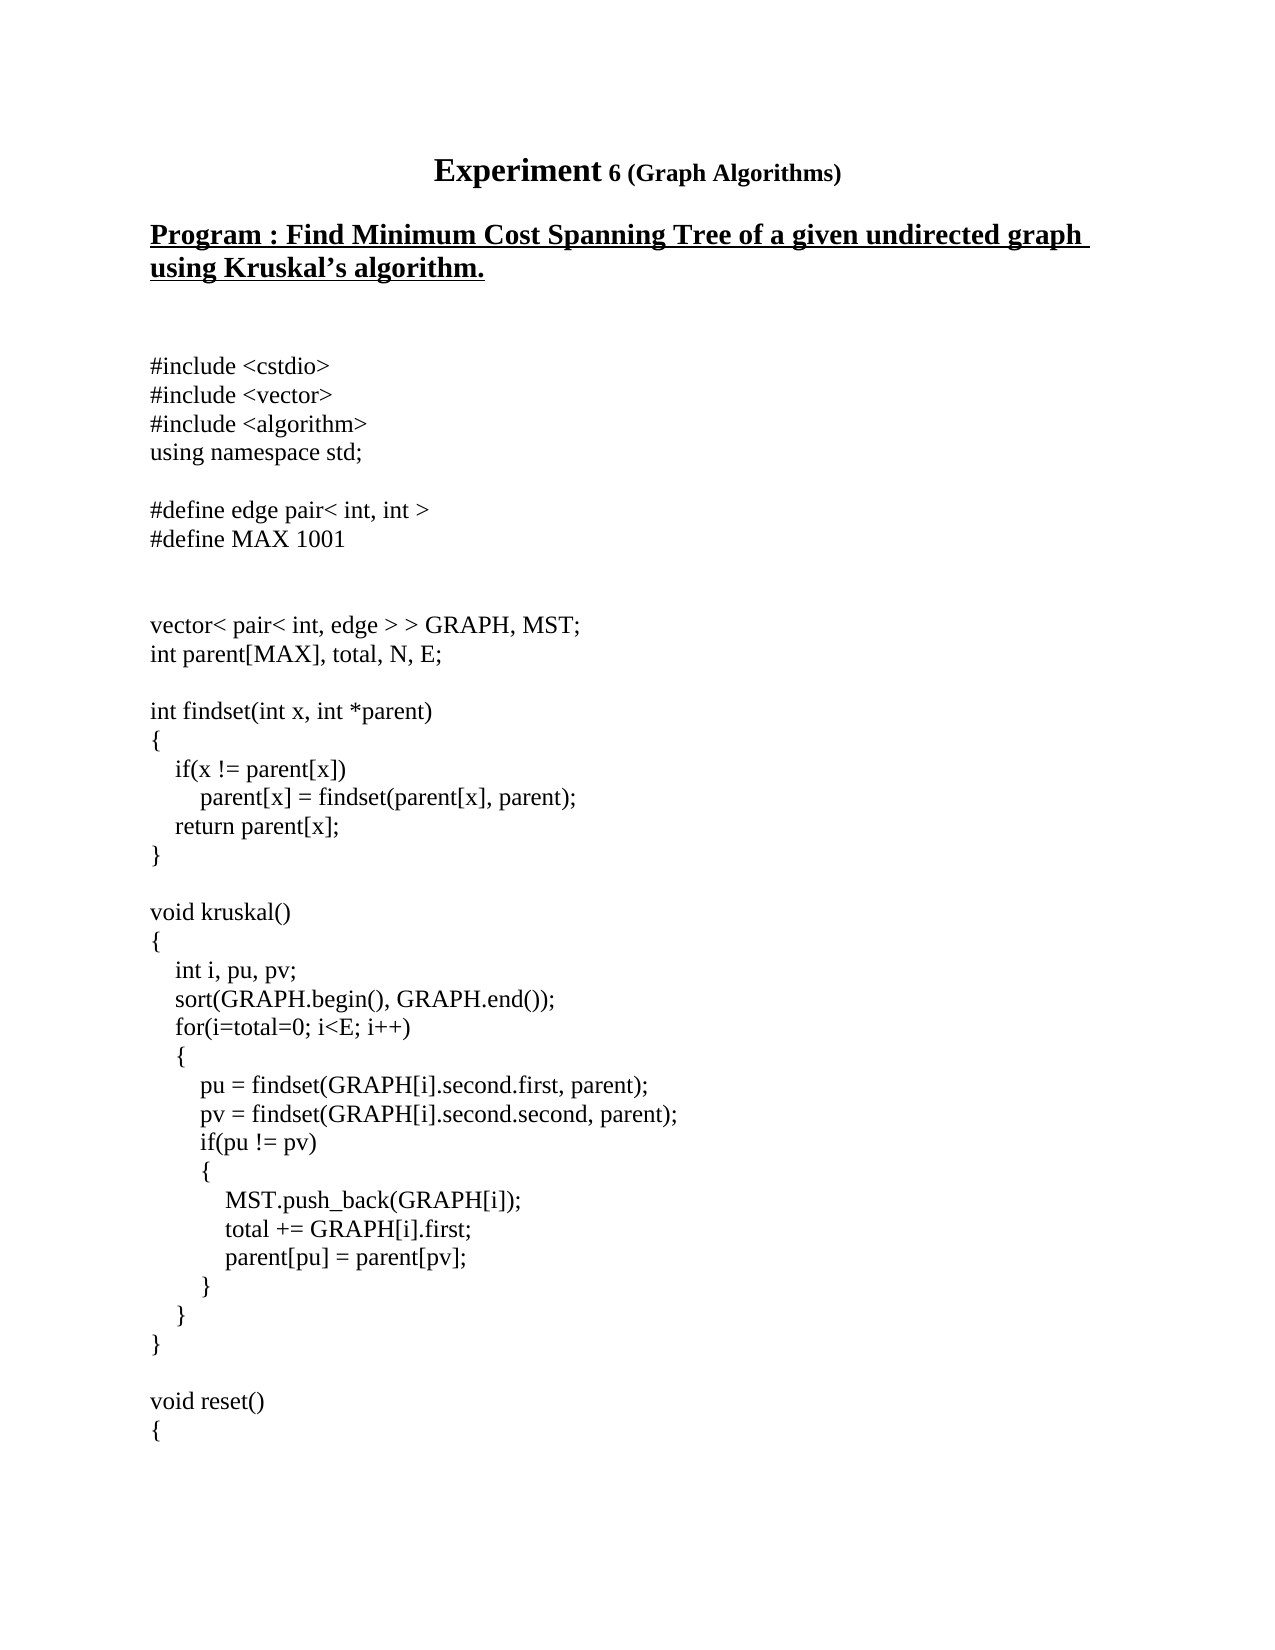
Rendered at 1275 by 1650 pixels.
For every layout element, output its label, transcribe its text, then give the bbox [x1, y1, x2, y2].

text parent[pu] = parent[pv]; [150, 1242, 1125, 1271]
text { [150, 1041, 1125, 1070]
text pu = findset(GRAPH[i].second.first, parent); [150, 1070, 1125, 1099]
text total += GRAPH[i].first; [150, 1214, 1125, 1242]
text int findset(int x, int *parent) [150, 696, 1125, 725]
text { [150, 725, 1125, 754]
text using namespace std; [150, 437, 1125, 466]
text for(i=total=0; i<E; i++) [150, 1012, 1125, 1041]
text if(x != parent[x]) [150, 754, 1125, 782]
text Program : Find Minimum Cost Spanning Tree of a given undirected graph using Kruskal’s algorithm. [150, 217, 1125, 284]
text Experiment 6 (Graph Algorithms) [150, 150, 1125, 188]
text { [150, 1415, 1125, 1444]
text } [150, 1329, 1125, 1357]
text #define MAX 1001 [150, 524, 1125, 552]
text #define edge pair< int, int > [150, 495, 1125, 524]
text } [150, 1271, 1125, 1300]
text void kruskal() [150, 897, 1125, 926]
text { [150, 1156, 1125, 1185]
text } [150, 1300, 1125, 1329]
text #include <algorithm> [150, 409, 1125, 437]
text vector< pair< int, edge > > GRAPH, MST; [150, 610, 1125, 639]
text #include <vector> [150, 380, 1125, 409]
text MST.push_back(GRAPH[i]); [150, 1185, 1125, 1214]
text #include <cstdio> [150, 351, 1125, 380]
text sort(GRAPH.begin(), GRAPH.end()); [150, 984, 1125, 1012]
text { [150, 926, 1125, 955]
text parent[x] = findset(parent[x], parent); [150, 782, 1125, 811]
text int parent[MAX], total, N, E; [150, 639, 1125, 667]
text if(pu != pv) [150, 1127, 1125, 1156]
text } [150, 840, 1125, 869]
text return parent[x]; [150, 811, 1125, 840]
text void reset() [150, 1386, 1125, 1415]
text pv = findset(GRAPH[i].second.second, parent); [150, 1099, 1125, 1127]
text int i, pu, pv; [150, 955, 1125, 984]
